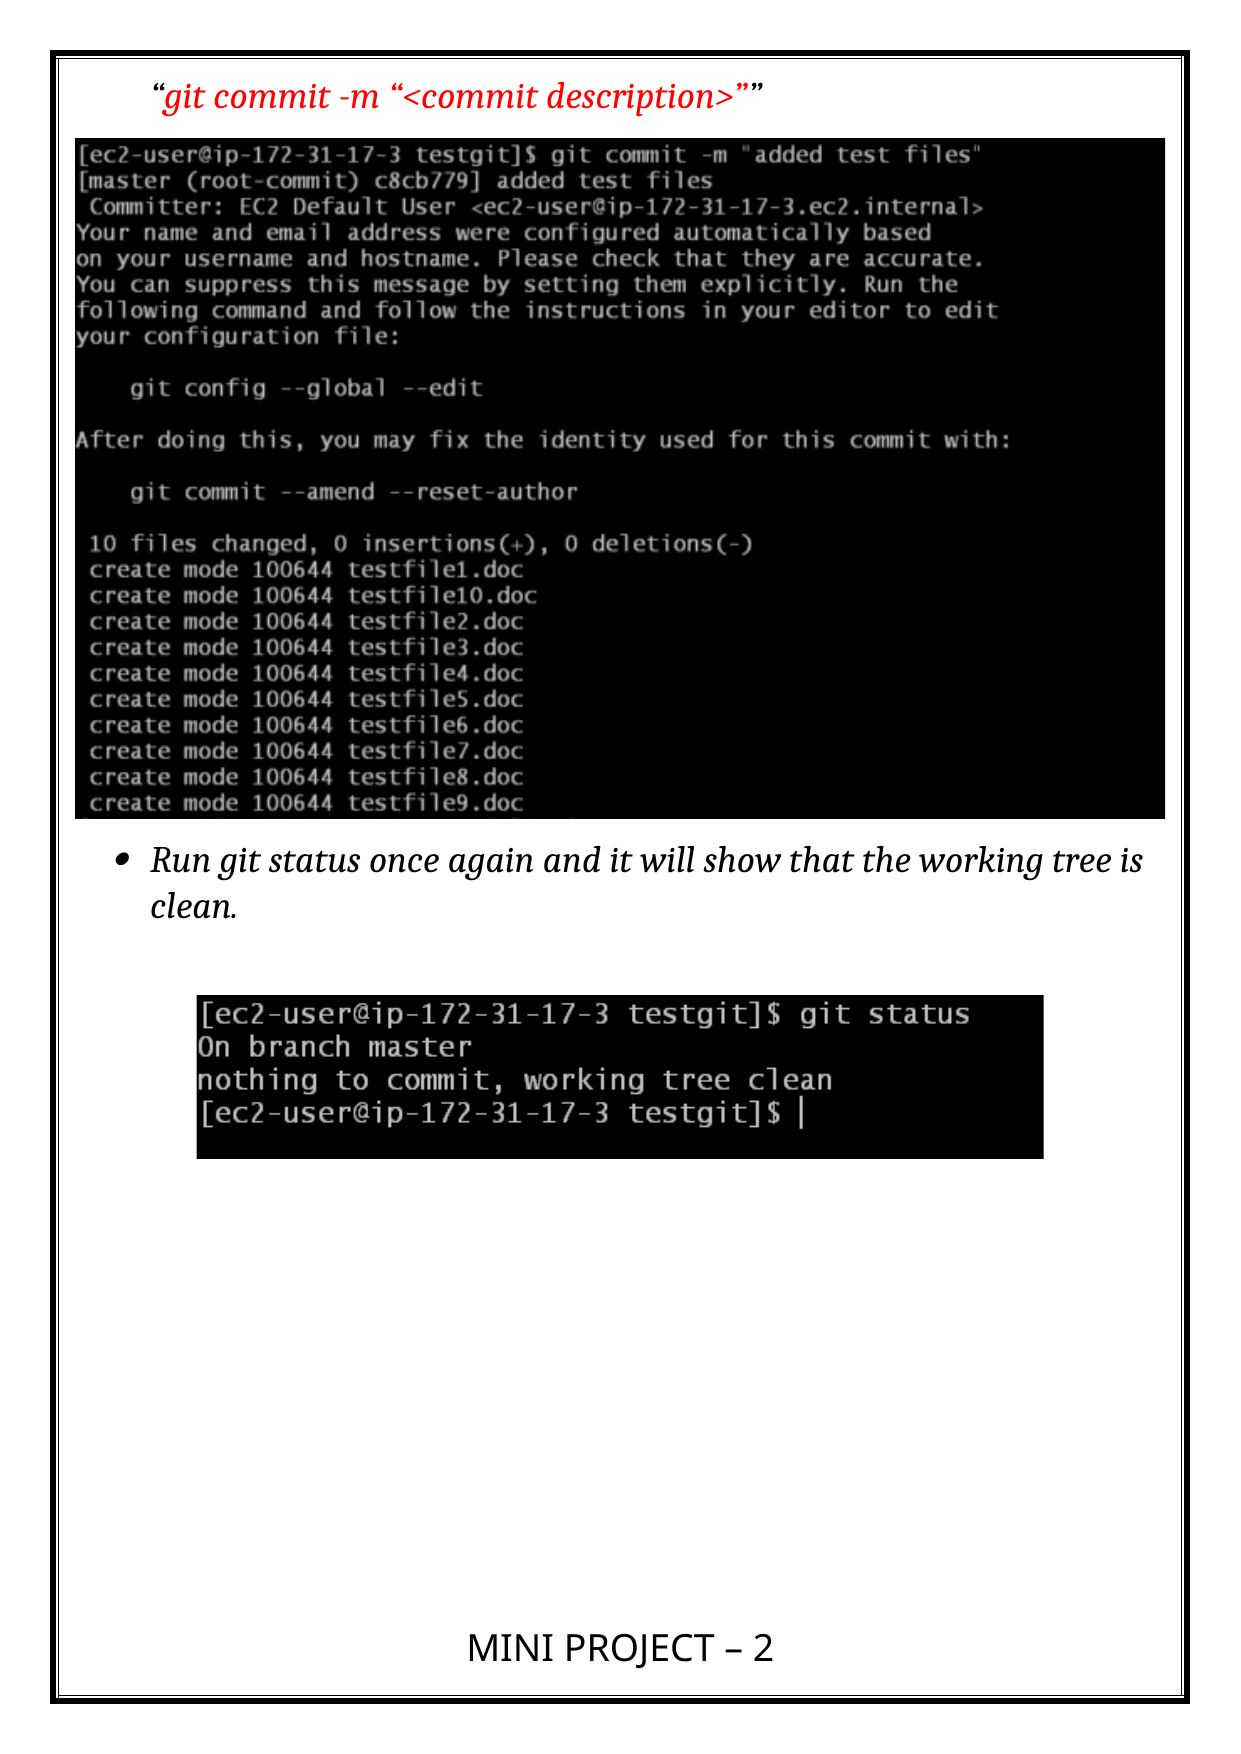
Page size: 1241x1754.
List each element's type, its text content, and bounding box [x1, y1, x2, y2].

list Run git status once again and it will show that the working tree is clean. [112, 838, 1165, 928]
picture [75, 138, 1166, 819]
text MINI PROJECT – 2 [75, 1622, 1165, 1673]
list “git commit -m “<commit description>”” [150, 75, 1165, 118]
picture [196, 995, 1044, 1159]
